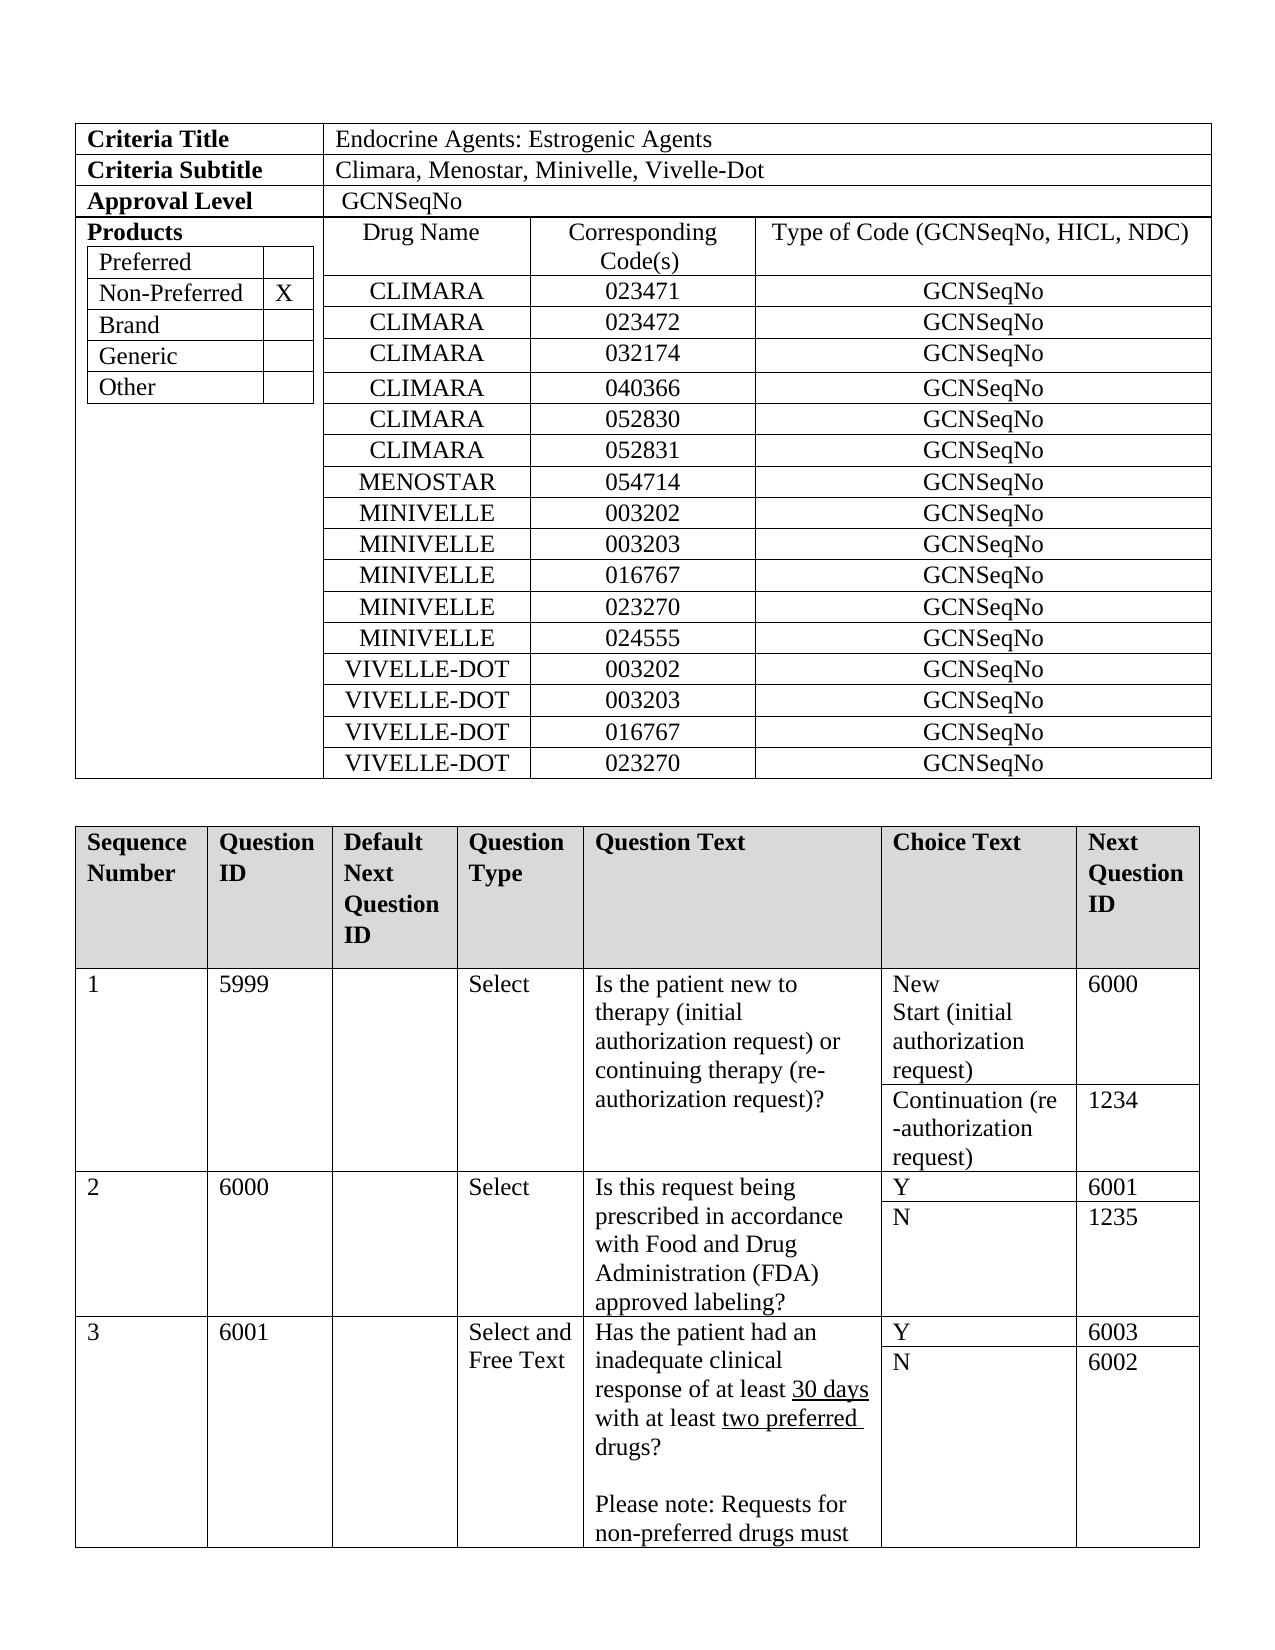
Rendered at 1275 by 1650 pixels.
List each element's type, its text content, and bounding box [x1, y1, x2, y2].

table_cell 6001 [208, 1317, 332, 1547]
table_cell 6002 [1077, 1347, 1199, 1547]
table_cell 016767 [531, 717, 755, 747]
table_cell CLIMARA [324, 276, 530, 306]
table_header Default Next Question ID [333, 827, 457, 968]
table_cell Select and Free Text [458, 1317, 583, 1547]
table_cell VIVELLE-DOT [324, 685, 530, 716]
table_cell GCNSeqNo [756, 717, 1211, 747]
table_cell 2 [76, 1172, 207, 1316]
table_cell GCNSeqNo [756, 307, 1211, 337]
table_cell MINIVELLE [324, 529, 530, 559]
table_cell Y [882, 1317, 1076, 1346]
table_cell GCNSeqNo [756, 623, 1211, 653]
table_cell Is this request being prescribed in accordance with Food and Drug Administration (FDA) approved labeling? [584, 1172, 881, 1316]
table_cell GCNSeqNo [756, 498, 1211, 528]
table_cell Type of Code (GCNSeqNo, HICL, NDC) [756, 218, 1211, 275]
table_header Next Question ID [1077, 827, 1199, 968]
table_cell CLIMARA [324, 373, 530, 403]
table_cell 6001 [1077, 1172, 1199, 1201]
table_header Question Text [584, 827, 881, 968]
table_cell Continuation (re-authorization request) [882, 1085, 1076, 1171]
table_cell 023471 [531, 276, 755, 306]
table_header Criteria Title [76, 124, 323, 154]
table_cell Products [76, 218, 323, 778]
table_header Sequence Number [76, 827, 207, 968]
table_cell GCNSeqNo [756, 654, 1211, 684]
table_cell VIVELLE-DOT [324, 654, 530, 684]
table_header Question Type [458, 827, 583, 968]
table_header Question ID [208, 827, 332, 968]
table_cell 3 [76, 1317, 207, 1547]
table_cell Select [458, 1172, 583, 1316]
table_cell 052831 [531, 435, 755, 466]
table_cell Drug Name [324, 218, 530, 275]
table_cell [333, 1317, 457, 1547]
table_header Endocrine Agents: Estrogenic Agents [324, 124, 1211, 154]
table_cell N [882, 1202, 1076, 1316]
table_cell Select [458, 969, 583, 1171]
table_cell 6000 [208, 1172, 332, 1316]
table_cell CLIMARA [324, 435, 530, 466]
table_header Choice Text [882, 827, 1076, 968]
table_cell 054714 [531, 467, 755, 497]
table_cell 003202 [531, 654, 755, 684]
table_cell CLIMARA [324, 307, 530, 337]
table_cell 023270 [531, 748, 755, 778]
table_cell GCNSeqNo [756, 467, 1211, 497]
table_cell GCNSeqNo [756, 529, 1211, 559]
table_cell GCNSeqNo [324, 186, 1211, 216]
table_cell 003202 [531, 498, 755, 528]
table_cell 023270 [531, 592, 755, 622]
table_cell [333, 1172, 457, 1316]
table_cell MINIVELLE [324, 623, 530, 653]
table_cell 003203 [531, 529, 755, 559]
table_cell 5999 [208, 969, 332, 1171]
table_cell GCNSeqNo [756, 373, 1211, 403]
table_cell GCNSeqNo [756, 560, 1211, 591]
table_cell New Start (initial authorization request) [882, 969, 1076, 1084]
table_cell 1234 [1077, 1085, 1199, 1171]
table_cell GCNSeqNo [756, 404, 1211, 434]
table_cell Is the patient new to therapy (initial authorization request) or continuing therapy (re-authorization request)? [584, 969, 881, 1171]
table_cell VIVELLE-DOT [324, 717, 530, 747]
table_cell GCNSeqNo [756, 276, 1211, 306]
table_cell 032174 [531, 339, 755, 372]
table_cell 023472 [531, 307, 755, 337]
table_cell 6003 [1077, 1317, 1199, 1346]
table_cell Climara, Menostar, Minivelle, Vivelle-Dot [324, 155, 1211, 185]
table_cell CLIMARA [324, 404, 530, 434]
table_cell 052830 [531, 404, 755, 434]
table_cell GCNSeqNo [756, 748, 1211, 778]
table_cell 040366 [531, 373, 755, 403]
table_cell GCNSeqNo [756, 339, 1211, 372]
table_cell Criteria Subtitle [76, 155, 323, 185]
table_cell MINIVELLE [324, 560, 530, 591]
table_cell CLIMARA [324, 339, 530, 372]
table_cell MENOSTAR [324, 467, 530, 497]
table_cell GCNSeqNo [756, 685, 1211, 716]
table_cell Has the patient had an inadequate clinical response of at least 30 days with at least two preferred drugs? Please note: Requests for non-preferred drugs must have an inadequate clinical response with preferred drugs with the same delivery method. If yes, please submit the medication trials and dates. [584, 1317, 881, 1547]
table_cell MINIVELLE [324, 498, 530, 528]
table_cell Corresponding Code(s) [531, 218, 755, 275]
table_cell Y [882, 1172, 1076, 1201]
table_cell 1 [76, 969, 207, 1171]
table_cell Approval Level [76, 186, 323, 216]
table_cell GCNSeqNo [756, 435, 1211, 466]
table_cell N [882, 1347, 1076, 1547]
table_cell [333, 969, 457, 1171]
table_cell 016767 [531, 560, 755, 591]
table_cell 6000 [1077, 969, 1199, 1084]
table_cell 1235 [1077, 1202, 1199, 1316]
table_cell 024555 [531, 623, 755, 653]
table_cell MINIVELLE [324, 592, 530, 622]
table_cell 003203 [531, 685, 755, 716]
table_cell VIVELLE-DOT [324, 748, 530, 778]
table_cell GCNSeqNo [756, 592, 1211, 622]
